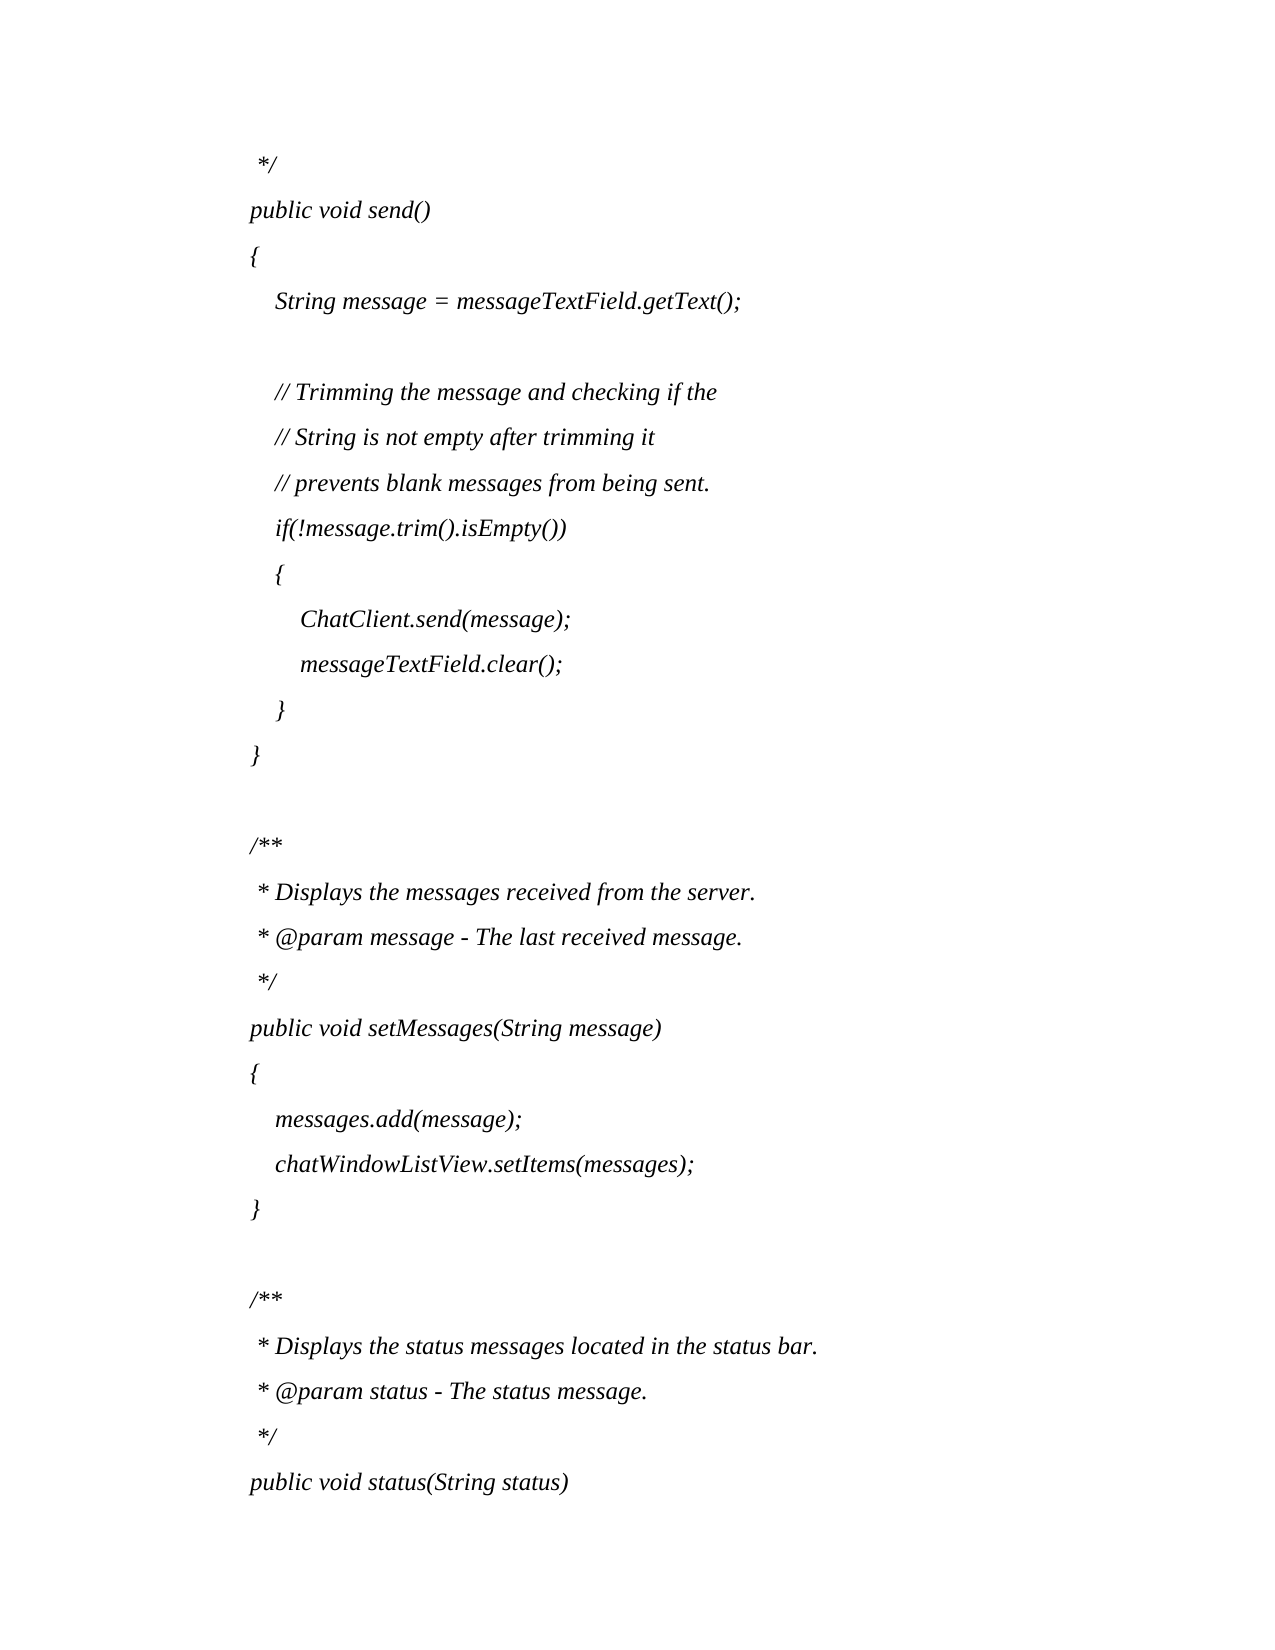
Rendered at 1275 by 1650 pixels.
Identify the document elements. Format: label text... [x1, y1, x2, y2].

text messages.add(message); [225, 1104, 1125, 1132]
text // String is not empty after trimming it [225, 422, 1125, 451]
text } [225, 740, 1125, 769]
text public void status(String status) [225, 1467, 1125, 1496]
text ChatClient.send(message); [225, 604, 1125, 633]
text { [225, 1058, 1125, 1087]
text * Displays the status messages located in the status bar. [225, 1331, 1125, 1359]
text public void send() [225, 195, 1125, 224]
text } [225, 695, 1125, 724]
text /** [225, 831, 1125, 860]
text chatWindowListView.setItems(messages); [225, 1149, 1125, 1178]
text public void setMessages(String message) [225, 1013, 1125, 1042]
text */ [225, 150, 1125, 179]
text * @param status - The status message. [225, 1376, 1125, 1405]
text if(!message.trim().isEmpty()) [225, 513, 1125, 542]
text // Trimming the message and checking if the [225, 377, 1125, 406]
text /** [225, 1285, 1125, 1314]
text messageTextField.clear(); [225, 649, 1125, 678]
text */ [225, 967, 1125, 996]
text * @param message - The last received message. [225, 922, 1125, 951]
text // prevents blank messages from being sent. [225, 468, 1125, 497]
text } [225, 1194, 1125, 1223]
text * Displays the messages received from the server. [225, 877, 1125, 905]
text { [225, 559, 1125, 587]
text */ [225, 1422, 1125, 1450]
text { [225, 241, 1125, 269]
text String message = messageTextField.getText(); [225, 286, 1125, 315]
